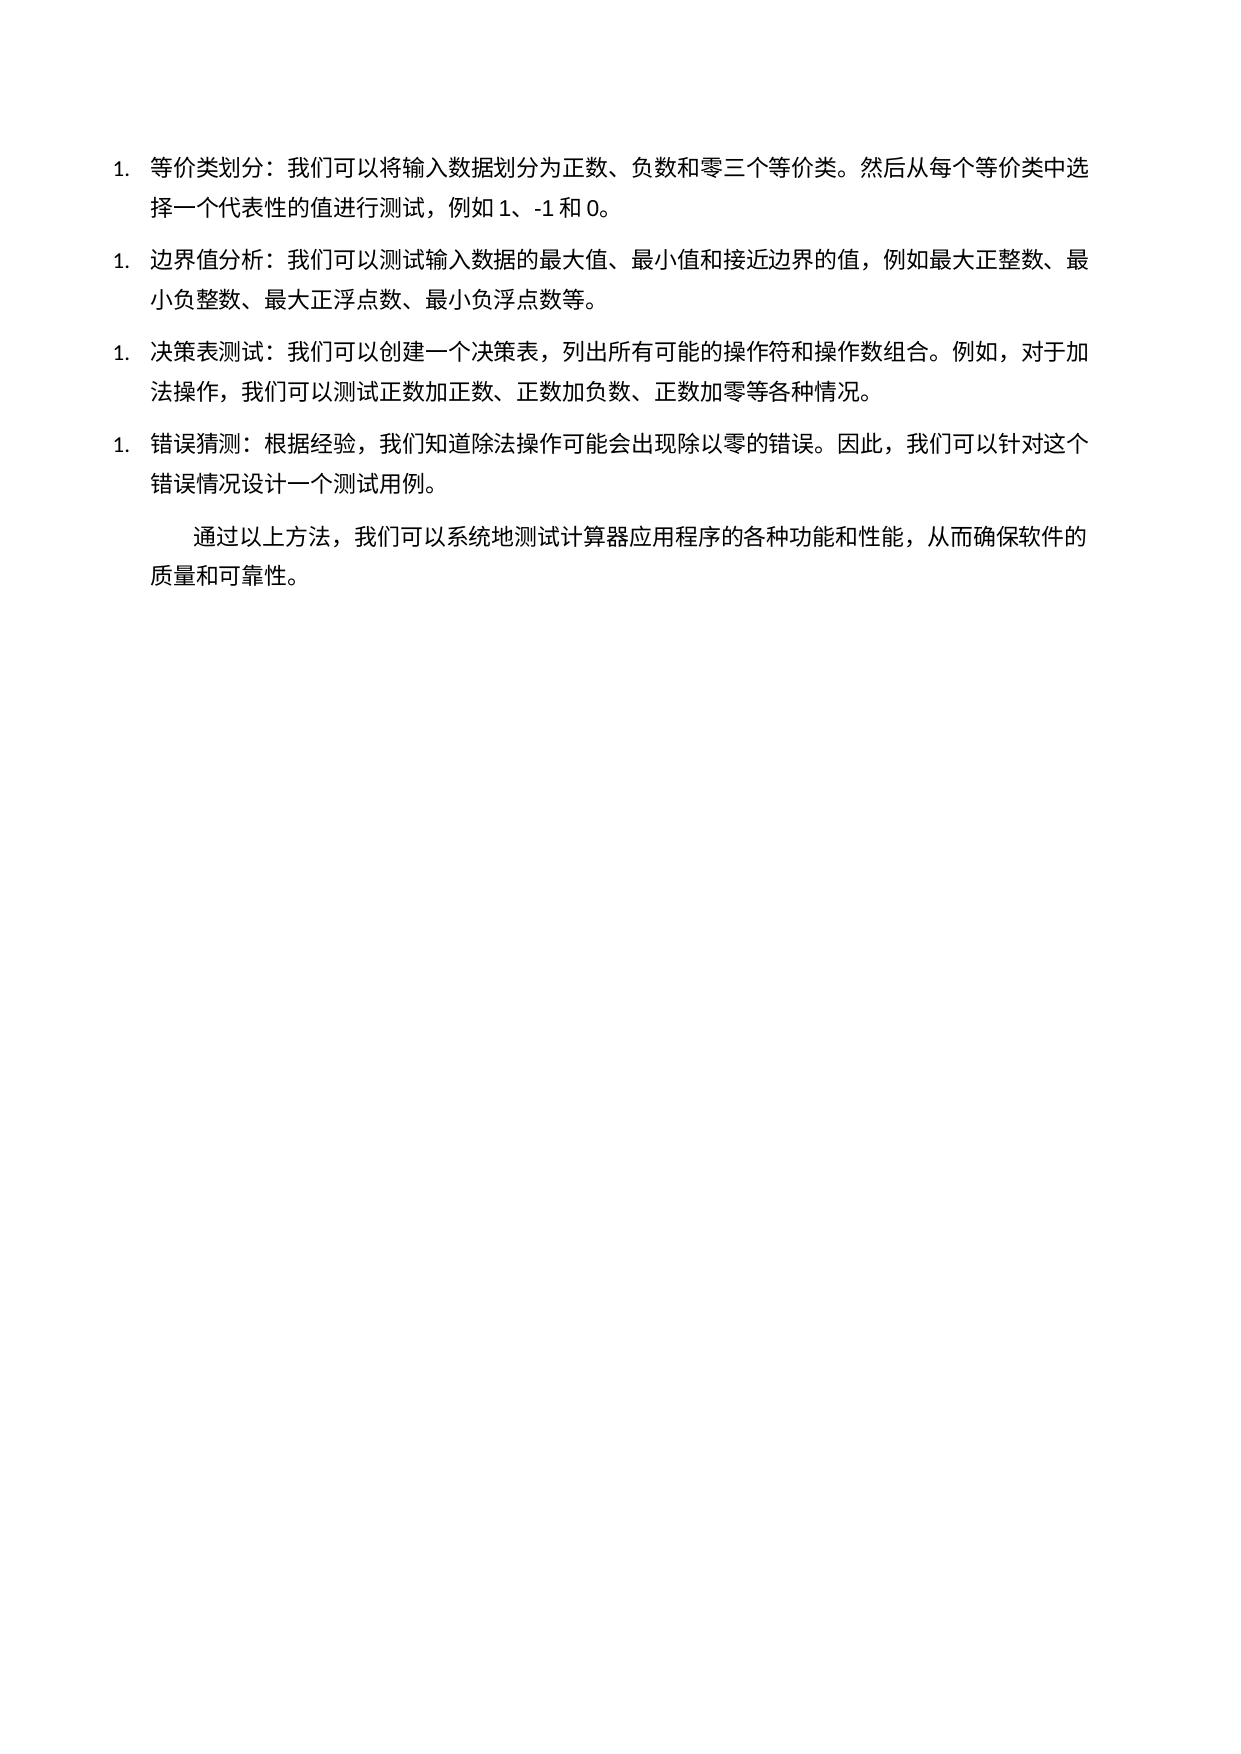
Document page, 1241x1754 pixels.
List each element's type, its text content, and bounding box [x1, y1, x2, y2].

list 错误猜测：根据经验，我们知道除法操作可能会出现除以零的错误。因此，我们可以针对这个错误情况设计一个测试用例。 [112, 426, 1090, 499]
list 边界值分析：我们可以测试输入数据的最大值、最小值和接近边界的值，例如最大正整数、最小负整数、最大正浮点数、最小负浮点数等。 [112, 242, 1090, 315]
list 等价类划分：我们可以将输入数据划分为正数、负数和零三个等价类。然后从每个等价类中选择一个代表性的值进行测试，例如1、-1和0。 [112, 150, 1090, 223]
list 决策表测试：我们可以创建一个决策表，列出所有可能的操作符和操作数组合。例如，对于加法操作，我们可以测试正数加正数、正数加负数、正数加零等各种情况。 [112, 334, 1090, 407]
text 通过以上方法，我们可以系统地测试计算器应用程序的各种功能和性能，从而确保软件的质量和可靠性。 [150, 518, 1090, 591]
